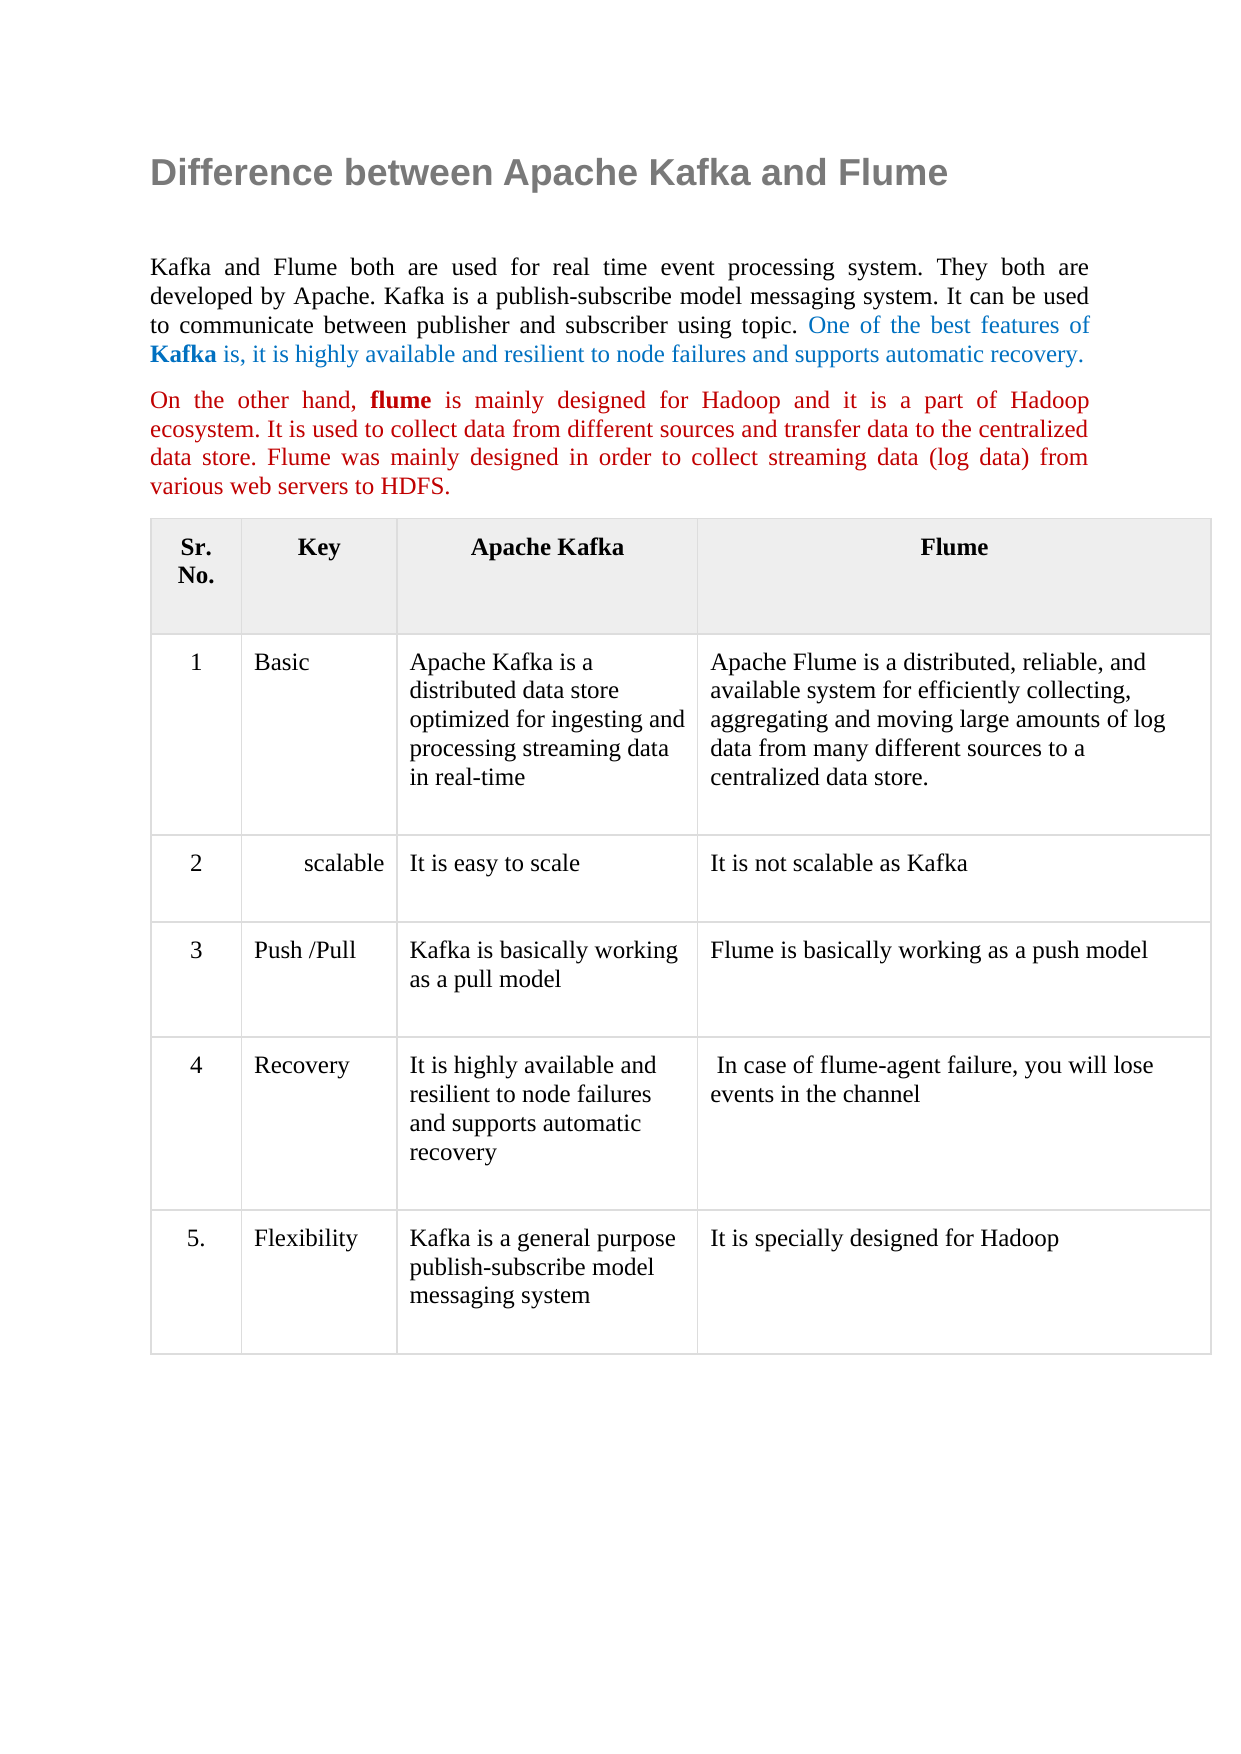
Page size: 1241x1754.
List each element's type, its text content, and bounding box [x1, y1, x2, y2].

table_cell scalable [242, 836, 396, 921]
table_cell In case of flume-agent failure, you will lose events in the channel [698, 1038, 1210, 1209]
table_cell Apache Kafka is a distributed data store optimized for ingesting and processing streaming data in real-time [398, 635, 697, 834]
text On the other hand, flume is mainly designed for Hadoop and it is a part of Hadoop ecosystem. It is used to collect data from different sources and transfer data to the centralized data store. Flume was mainly designed in order to collect streaming data (log data) from various web servers to HDFS. [150, 385, 1090, 500]
table_cell It is easy to scale [398, 836, 697, 921]
table_cell It is specially designed for Hadoop [698, 1211, 1210, 1353]
table_cell Kafka is basically working as a pull model [398, 923, 697, 1036]
table_header Flume [698, 519, 1210, 633]
table_cell 3 [152, 923, 241, 1036]
table_cell It is highly available and resilient to node failures and supports automatic recovery [398, 1038, 697, 1209]
table_header Apache Kafka [398, 519, 697, 633]
table_cell Basic [242, 635, 396, 834]
table_cell 2 [152, 836, 241, 921]
table_cell 1 [152, 635, 241, 834]
text Difference between Apache Kafka and Flume [150, 150, 1090, 194]
table_cell It is not scalable as Kafka [698, 836, 1210, 921]
table_cell Flexibility [242, 1211, 396, 1353]
table_cell Recovery [242, 1038, 396, 1209]
table_cell 4 [152, 1038, 241, 1209]
table_cell 5. [152, 1211, 241, 1353]
table_header Sr. No. [152, 519, 241, 633]
table_cell Apache Flume is a distributed, reliable, and available system for efficiently collecting, aggregating and moving large amounts of log data from many different sources to a centralized data store. [698, 635, 1210, 834]
table_cell Flume is basically working as a push model [698, 923, 1210, 1036]
text Kafka and Flume both are used for real time event processing system. They both are developed by Apache. Kafka is a publish-subscribe model messaging system. It can be used to communicate between publisher and subscriber using topic. One of the best features of Kafka is, it is highly available and resilient to node failures and supports automatic recovery. [150, 252, 1090, 367]
table_cell Kafka is a general purpose publish-subscribe model messaging system [398, 1211, 697, 1353]
table_cell Push /Pull [242, 923, 396, 1036]
table_header Key [242, 519, 396, 633]
